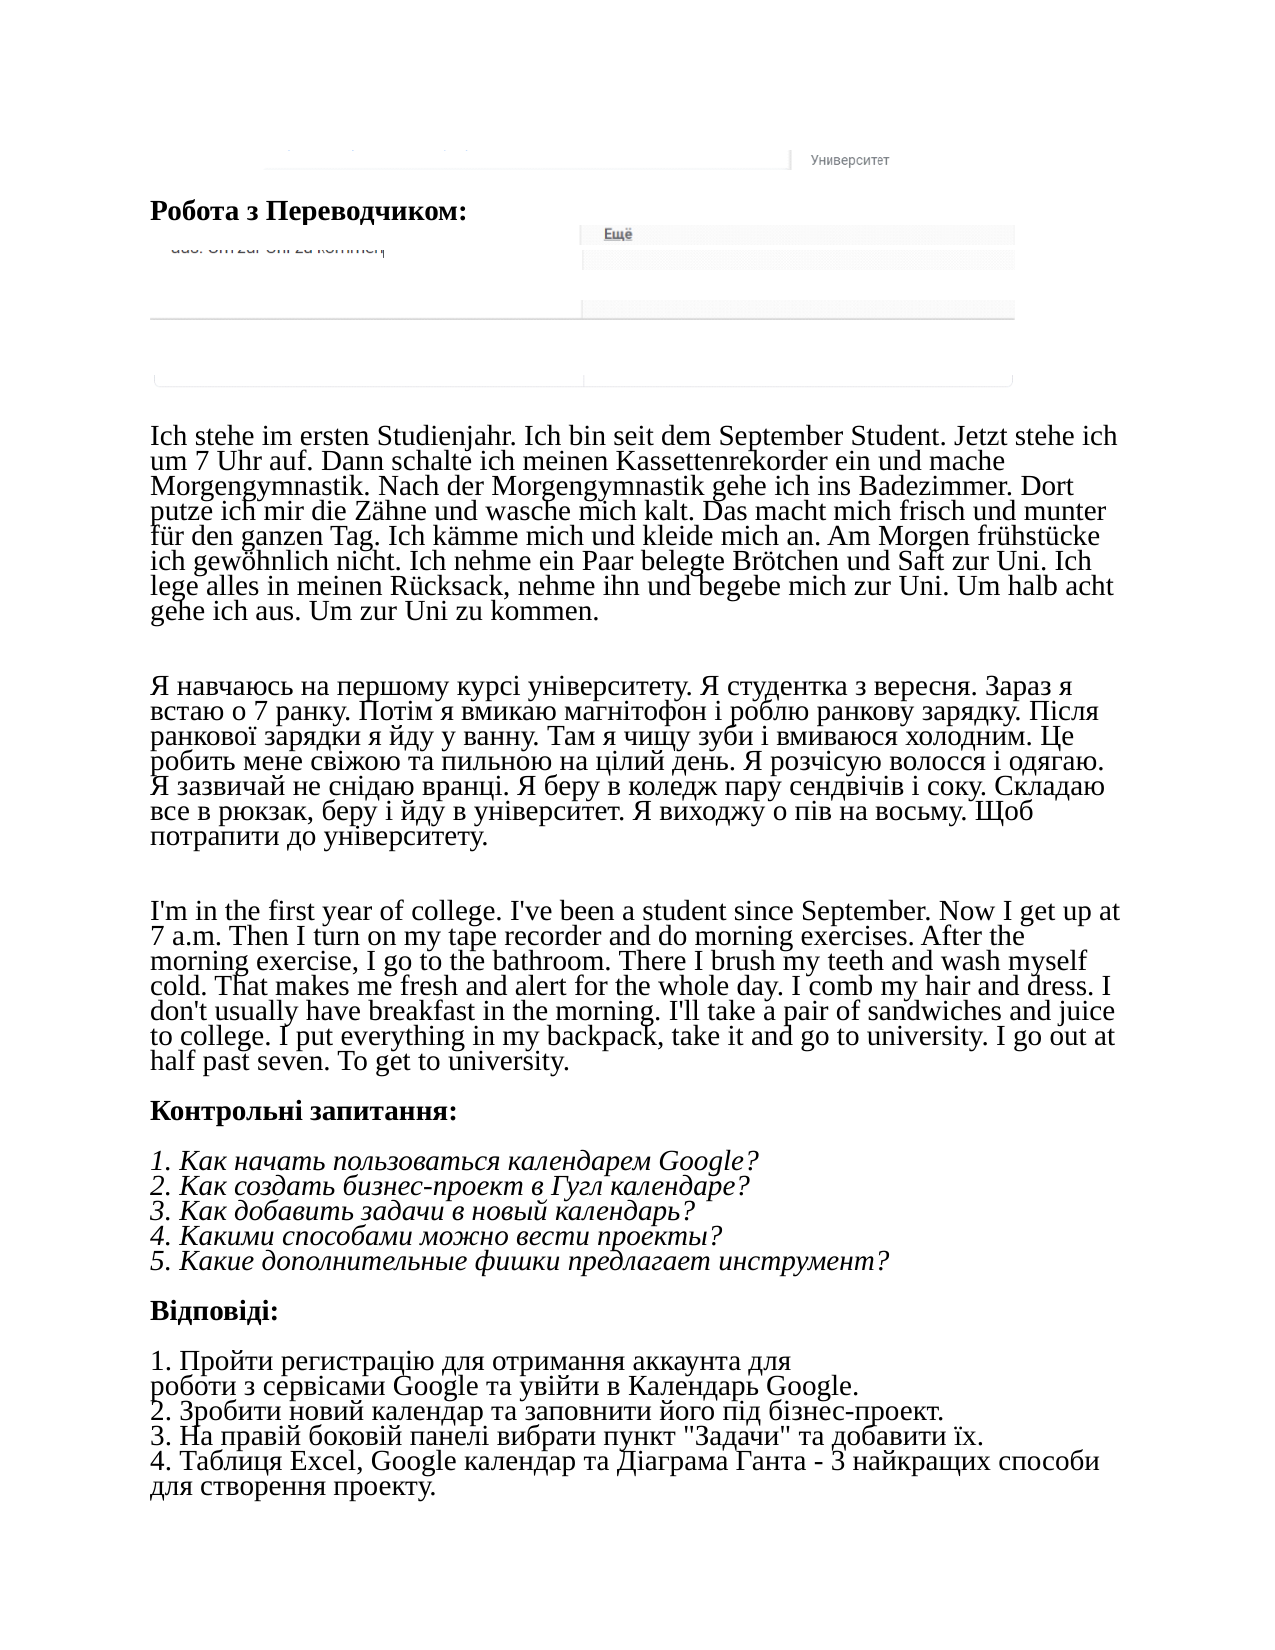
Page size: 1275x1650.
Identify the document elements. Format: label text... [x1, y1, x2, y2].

text 4. Какими способами можно вести проекты? [150, 1225, 1125, 1250]
text 2. Зробити новий календар та заповнити його під бізнес-проект. [150, 1400, 1125, 1425]
text 1. Как начать пользоваться календарем Google? [150, 1150, 1125, 1175]
text Я навчаюсь на першому курсі університету. Я студентка з вересня. Зараз я встаю о 7 ранку. Потім я вмикаю магнітофон і роблю ранкову зарядку. Після ранкової зарядки я йду у ванну. Там я чищу зуби і вмиваюся холодним. Це робить мене свіжою та пильною на цілий день. Я розчісую волосся і одягаю. Я зазвичай не снідаю вранці. Я беру в коледж пару сендвічів і соку. Складаю все в рюкзак, беру і йду в університет. Я виходжу о пів на восьму. Щоб потрапити до університету. [150, 675, 1125, 850]
text Відповіді: [150, 1300, 1125, 1325]
text 4. Таблиця Excel, Google календар та Діаграма Ганта - 3 найкращих способи для створення проекту. [150, 1450, 1125, 1500]
text 2. Как создать бизнес-проект в Гугл календаре? [150, 1175, 1125, 1200]
text 5. Какие дополнительные фишки предлагает инструмент? [150, 1250, 485, 1275]
text 5. Какие дополнительные фишки предлагает инструмент? [484, 1250, 1125, 1275]
text 1. Пройти регистрацію для отримання аккаунта для [150, 1350, 1125, 1375]
text Робота з Переводчиком: [150, 200, 1125, 225]
text 3. На правій боковій панелі вибрати пункт "Задачи" та добавити їх. [150, 1425, 1125, 1450]
text Ich stehe im ersten Studienjahr. Ich bin seit dem September Student. Jetzt stehe ich um 7 Uhr auf. Dann schalte ich meinen Kassettenrekorder ein und mache Morgengymnastik. Nach der Morgengymnastik gehe ich ins Badezimmer. Dort putze ich mir die Zähne und wasche mich kalt. Das macht mich frisch und munter für den ganzen Tag. Ich kämme mich und kleide mich an. Am Morgen frühstücke ich gewöhnlich nicht. Ich nehme ein Paar belegte Brötchen und Saft zur Uni. Ich lege alles in meinen Rücksack, nehme ihn und begebe mich zur Uni. Um halb acht gehe ich aus. Um zur Uni zu kommen. [150, 425, 1125, 625]
text роботи з сервісами Google та увійти в Календарь Googlе. [150, 1375, 1125, 1400]
text Контрольні запитання: [150, 1100, 1125, 1125]
text 3. Как добавить задачи в новый календарь? [150, 1200, 1125, 1225]
text I'm in the first year of college. I've been a student since September. Now I get up at 7 a.m. Then I turn on my tape recorder and do morning exercises. After the morning exercise, I go to the bathroom. There I brush my teeth and wash myself cold. That makes me fresh and alert for the whole day. I comb my hair and dress. I don't usually have breakfast in the morning. I'll take a pair of sandwiches and juice to college. I put everything in my backpack, take it and go to university. I go out at half past seven. To get to university. [150, 900, 1125, 1075]
